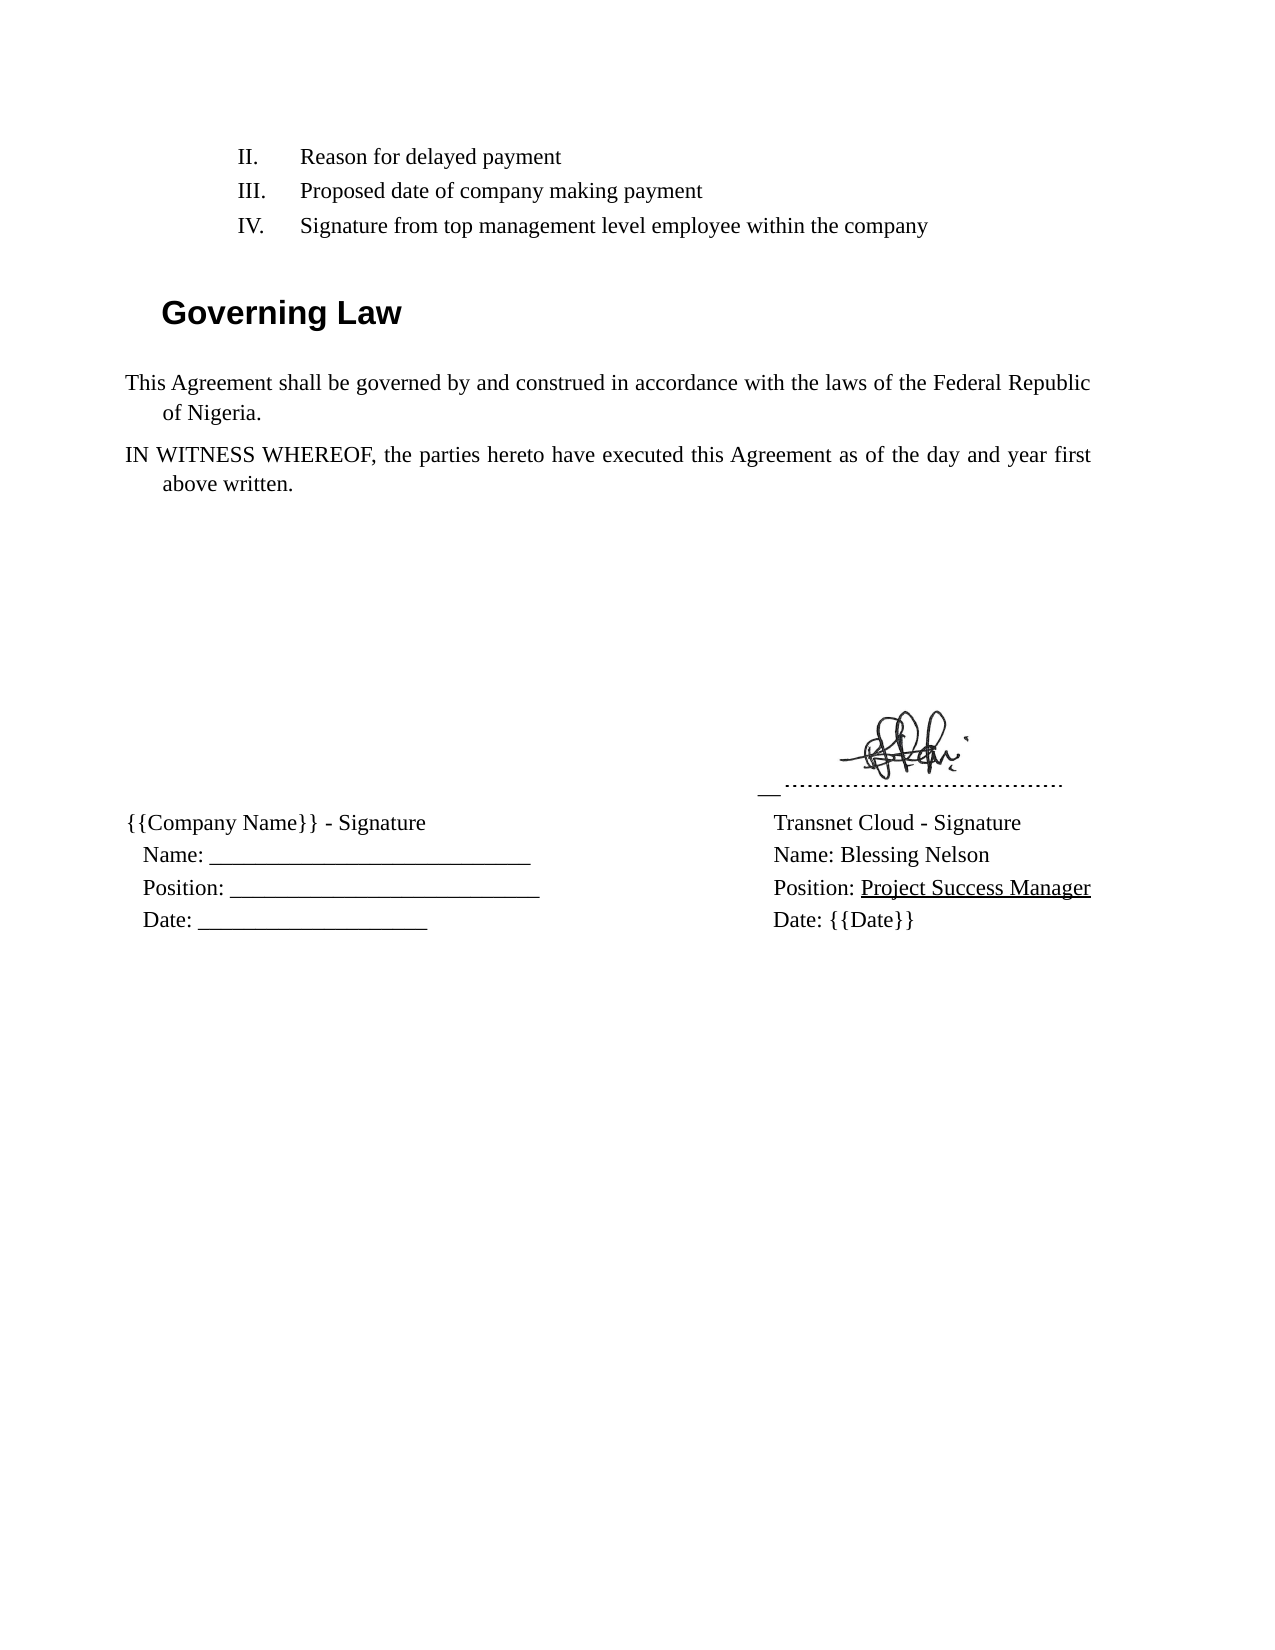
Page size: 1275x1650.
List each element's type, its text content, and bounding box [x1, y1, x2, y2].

table_cell Position: ___________________________ [126, 874, 630, 906]
table_cell Name: Blessing Nelson [630, 841, 1134, 873]
subtitle Governing Law [161, 293, 1041, 332]
table_cell Date: ____________________ [126, 906, 630, 938]
text IN WITNESS WHEREOF, the parties hereto have executed this Agreement as of the day and year first above written. [125, 441, 1093, 496]
list Signature from top management level employee within the company [237, 212, 1093, 238]
table_cell Position: Project Success Manager [630, 874, 1134, 906]
table_header Transnet Cloud - Signature [630, 809, 1134, 841]
table_cell Date: {{Date}} [630, 906, 1134, 938]
list Proposed date of company making payment [237, 177, 1093, 204]
list Reason for delayed payment [237, 143, 1093, 169]
picture [821, 684, 1010, 802]
table_cell Name: ____________________________ [126, 841, 630, 873]
table_header {{Company Name}} - Signature [126, 809, 630, 841]
text This Agreement shall be governed by and construed in accordance with the laws of the Federal Republic of Nigeria. [125, 369, 1093, 425]
